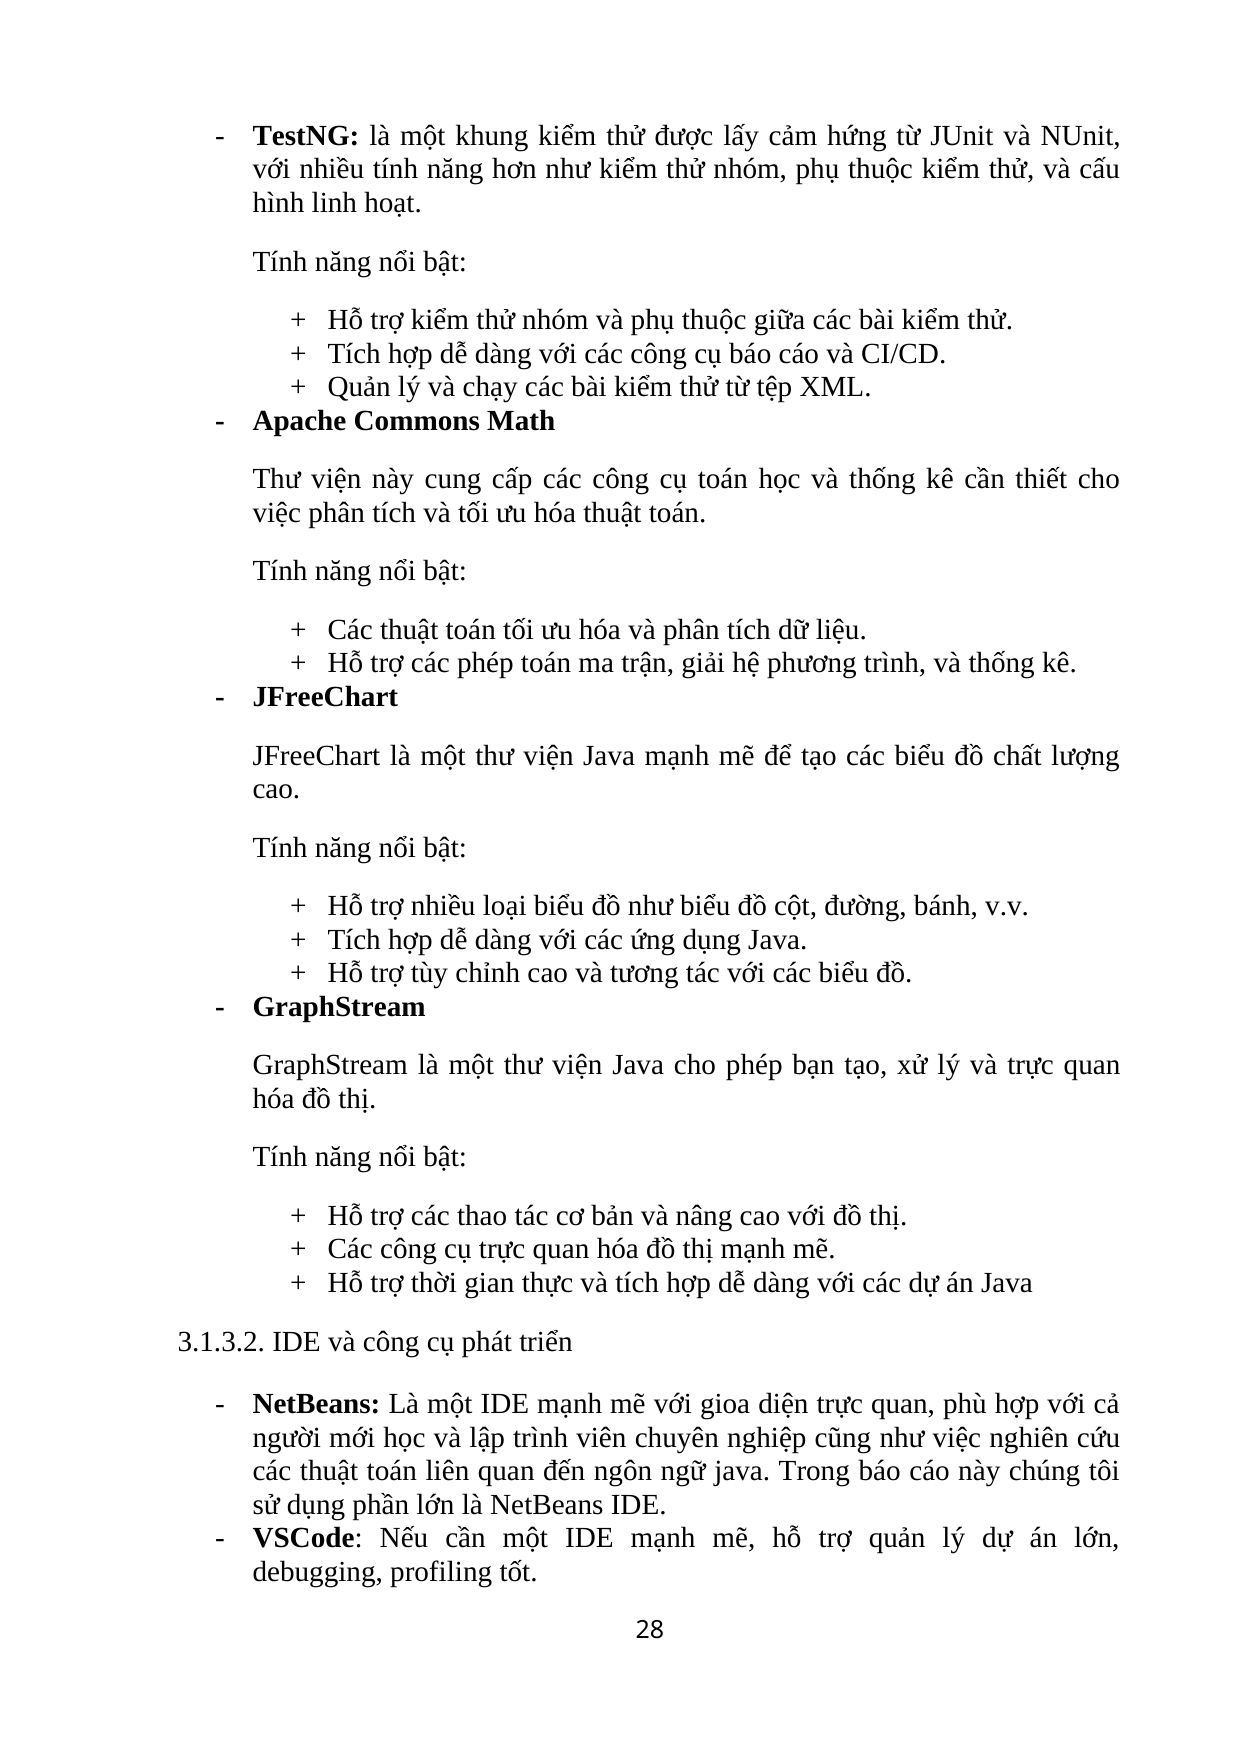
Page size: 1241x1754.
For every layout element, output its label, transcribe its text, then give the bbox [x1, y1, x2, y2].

text Tính năng nổi bật: [177, 244, 1121, 277]
list NetBeans: Là một IDE mạnh mẽ với gioa diện trực quan, phù hợp với cả người mới học và lập trình viên chuyên nghiệp cũng như việc nghiên cứu các thuật toán liên quan đến ngôn ngữ java. Trong báo cáo này chúng tôi sử dụng phần lớn là NetBeans IDE. [215, 1386, 1121, 1521]
list Apache Commons Math [215, 403, 1121, 436]
list Tích hợp dễ dàng với các ứng dụng Java. [290, 922, 1121, 955]
text Thư viện này cung cấp các công cụ toán học và thống kê cần thiết cho việc phân tích và tối ưu hóa thuật toán. [252, 461, 1121, 528]
list GraphStream [215, 989, 1121, 1022]
list Hỗ trợ các phép toán ma trận, giải hệ phương trình, và thống kê. [290, 646, 1121, 679]
list Tích hợp dễ dàng với các công cụ báo cáo và CI/CD. [290, 336, 1121, 369]
list Hỗ trợ kiểm thử nhóm và phụ thuộc giữa các bài kiểm thử. [290, 302, 1121, 336]
text Tính năng nổi bật: [177, 1139, 1121, 1173]
list Hỗ trợ nhiều loại biểu đồ như biểu đồ cột, đường, bánh, v.v. [290, 888, 1121, 922]
text GraphStream là một thư viện Java cho phép bạn tạo, xử lý và trực quan hóa đồ thị. [252, 1047, 1121, 1114]
text Tính năng nổi bật: [177, 553, 1121, 587]
text Tính năng nổi bật: [177, 830, 1121, 863]
list Hỗ trợ tùy chỉnh cao và tương tác với các biểu đồ. [290, 955, 1121, 989]
list Hỗ trợ thời gian thực và tích hợp dễ dàng với các dự án Java [290, 1265, 1121, 1299]
list VSCode: Nếu cần một IDE mạnh mẽ, hỗ trợ quản lý dự án lớn, debugging, profiling tốt. [215, 1521, 1121, 1588]
list JFreeChart [215, 679, 1121, 713]
list TestNG: là một khung kiểm thử được lấy cảm hứng từ JUnit và NUnit, với nhiều tính năng hơn như kiểm thử nhóm, phụ thuộc kiểm thử, và cấu hình linh hoạt. [215, 118, 1121, 219]
text JFreeChart là một thư viện Java mạnh mẽ để tạo các biểu đồ chất lượng cao. [252, 738, 1121, 805]
list Quản lý và chạy các bài kiểm thử từ tệp XML. [290, 369, 1121, 403]
subtitle 3.1.3.2. IDE và công cụ phát triển [177, 1324, 1122, 1357]
list Các thuật toán tối ưu hóa và phân tích dữ liệu. [290, 612, 1121, 646]
list Hỗ trợ các thao tác cơ bản và nâng cao với đồ thị. [290, 1198, 1121, 1232]
list Các công cụ trực quan hóa đồ thị mạnh mẽ. [290, 1232, 1121, 1265]
